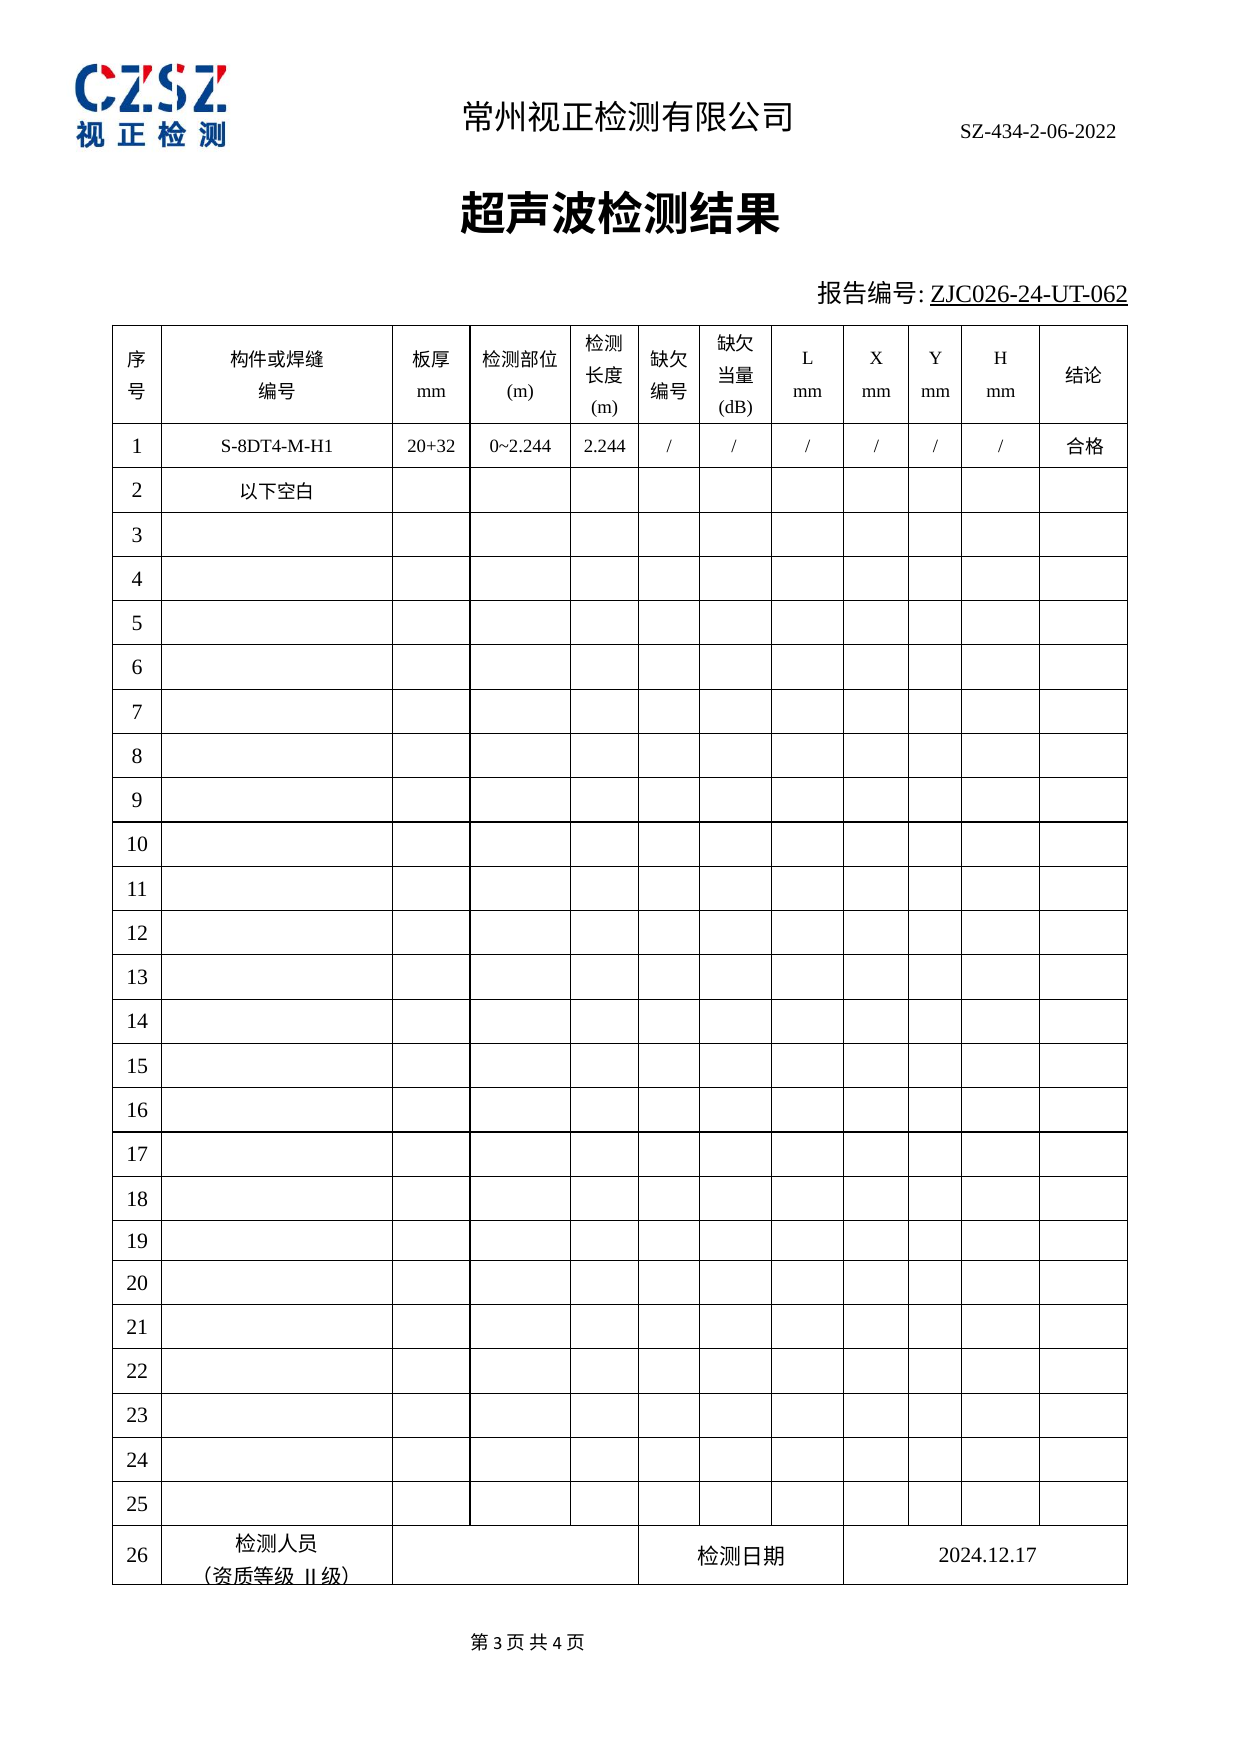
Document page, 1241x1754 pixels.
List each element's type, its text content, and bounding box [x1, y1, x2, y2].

table_cell [772, 1133, 843, 1176]
table_cell [162, 734, 392, 777]
table_cell [571, 1133, 638, 1176]
table_cell 2.244 [571, 424, 638, 467]
table_cell [571, 513, 638, 556]
table_cell [1040, 1177, 1127, 1220]
table_cell 2 [113, 468, 161, 512]
table_cell [700, 1000, 771, 1043]
table_cell [393, 1044, 469, 1087]
table_cell [909, 468, 961, 512]
table_cell [471, 1305, 570, 1348]
table_cell [700, 1482, 771, 1525]
table_cell [571, 734, 638, 777]
table_cell [909, 645, 961, 689]
table_cell [1040, 1088, 1127, 1131]
table_cell [772, 778, 843, 821]
table_cell 22 [113, 1349, 161, 1392]
table_cell [962, 1305, 1039, 1348]
table_cell [471, 1044, 570, 1087]
table_cell 24 [113, 1438, 161, 1481]
table_cell [772, 513, 843, 556]
table_cell 8 [113, 734, 161, 777]
table_cell [844, 955, 908, 998]
table_cell [962, 1133, 1039, 1176]
table_cell [393, 1177, 469, 1220]
table_cell [909, 734, 961, 777]
table_cell / [909, 424, 961, 467]
table_cell [962, 690, 1039, 733]
table_cell [700, 823, 771, 866]
table_cell [844, 1305, 908, 1348]
table_cell [909, 955, 961, 998]
table_cell [700, 645, 771, 689]
table_header 板厚mm [393, 326, 469, 423]
table_cell 以下空白 [162, 468, 392, 512]
table_cell [639, 690, 699, 733]
table_cell [844, 468, 908, 512]
table_cell [639, 778, 699, 821]
table_cell [700, 601, 771, 644]
table_cell [909, 1438, 961, 1481]
table_cell [844, 690, 908, 733]
table_cell S-8DT4-M-H1 [162, 424, 392, 467]
table_cell [393, 1526, 638, 1584]
table_cell [844, 1261, 908, 1304]
table_cell [962, 601, 1039, 644]
table_header Y mm [909, 326, 961, 423]
table_cell [571, 1438, 638, 1481]
table_cell [1040, 557, 1127, 600]
table_cell [471, 823, 570, 866]
table_cell [700, 1305, 771, 1348]
table_cell [1040, 1261, 1127, 1304]
table_cell [1040, 645, 1127, 689]
table_cell [909, 1482, 961, 1525]
table_cell [772, 1221, 843, 1260]
table_cell [393, 645, 469, 689]
table_cell [571, 1482, 638, 1525]
table_cell [393, 1482, 469, 1525]
table_cell [962, 1438, 1039, 1481]
table_cell 7 [113, 690, 161, 733]
table_cell [844, 734, 908, 777]
table_cell [844, 1221, 908, 1260]
table_cell [639, 1482, 699, 1525]
table_cell [1040, 823, 1127, 866]
table_cell [909, 513, 961, 556]
table_cell [844, 867, 908, 910]
table_cell [772, 468, 843, 512]
table_cell [1040, 1133, 1127, 1176]
table_cell [571, 1261, 638, 1304]
table_cell [1040, 867, 1127, 910]
table_cell [700, 1088, 771, 1131]
table_cell [471, 1394, 570, 1437]
table_cell 14 [113, 1000, 161, 1043]
table_cell [844, 778, 908, 821]
table_cell [471, 690, 570, 733]
table_cell [772, 867, 843, 910]
table_cell [909, 690, 961, 733]
table_cell [844, 911, 908, 954]
table_cell [393, 513, 469, 556]
table_cell [700, 911, 771, 954]
table_cell [639, 1133, 699, 1176]
table_cell [909, 1044, 961, 1087]
table_header 检测 长度 (m) [571, 326, 638, 423]
table_cell [639, 867, 699, 910]
table_cell [700, 690, 771, 733]
table_cell [639, 1305, 699, 1348]
table_cell [393, 690, 469, 733]
table_cell 2024.12.17 [844, 1526, 1127, 1584]
table_cell [393, 1000, 469, 1043]
table_cell [162, 513, 392, 556]
table_cell [700, 955, 771, 998]
table_cell [393, 1088, 469, 1131]
table_cell [471, 1349, 570, 1392]
table_cell [772, 557, 843, 600]
table_cell [1040, 778, 1127, 821]
table_cell 3 [113, 513, 161, 556]
table_cell 26 [113, 1526, 161, 1584]
table_cell [162, 867, 392, 910]
table_cell [909, 1305, 961, 1348]
table_cell 检测人员 （资质等级 Ⅱ级） [162, 1526, 392, 1584]
table_cell [772, 823, 843, 866]
table_cell [962, 823, 1039, 866]
table_cell [162, 557, 392, 600]
table_cell [471, 1000, 570, 1043]
table_cell [639, 1044, 699, 1087]
table_cell [162, 1000, 392, 1043]
table_cell / [639, 424, 699, 467]
table_cell [909, 557, 961, 600]
table_cell [962, 1088, 1039, 1131]
table_cell [844, 645, 908, 689]
table_cell [471, 557, 570, 600]
table_cell [962, 1044, 1039, 1087]
table_header 检测部位 (m) [471, 326, 570, 423]
table_cell [962, 1482, 1039, 1525]
table_cell [639, 1349, 699, 1392]
table_cell [639, 557, 699, 600]
table_cell [471, 1261, 570, 1304]
table_cell [909, 1177, 961, 1220]
table_cell [1040, 1349, 1127, 1392]
table_cell [471, 955, 570, 998]
table_cell [772, 911, 843, 954]
table_cell [962, 778, 1039, 821]
table_cell [639, 513, 699, 556]
table_cell [571, 1394, 638, 1437]
table_cell [162, 955, 392, 998]
table_cell [162, 778, 392, 821]
table_cell [962, 1394, 1039, 1437]
text 报告编号: ZJC026-24-UT-062 [112, 259, 1128, 324]
table_cell [844, 557, 908, 600]
table_cell [700, 734, 771, 777]
table_cell [471, 734, 570, 777]
table_cell [471, 645, 570, 689]
table_header 序号 [113, 326, 161, 423]
table_cell [162, 1088, 392, 1131]
table_cell [1040, 513, 1127, 556]
table_cell 19 [113, 1221, 161, 1260]
table_cell [700, 1261, 771, 1304]
table_cell 25 [113, 1482, 161, 1525]
table_cell [162, 1044, 392, 1087]
table_cell [772, 1305, 843, 1348]
table_cell [1040, 1000, 1127, 1043]
table_cell [639, 1438, 699, 1481]
table_cell [772, 1349, 843, 1392]
table_cell [772, 734, 843, 777]
picture [66, 51, 234, 153]
table_cell [471, 513, 570, 556]
table_cell 6 [113, 645, 161, 689]
table_cell [909, 1261, 961, 1304]
table_cell [162, 1482, 392, 1525]
table_cell 23 [113, 1394, 161, 1437]
table_header H mm [962, 326, 1039, 423]
table_cell [1040, 1044, 1127, 1087]
table_cell [571, 1088, 638, 1131]
table_cell 0~2.244 [471, 424, 570, 467]
table_cell [909, 1394, 961, 1437]
table_cell [162, 601, 392, 644]
table_cell [571, 1000, 638, 1043]
table_cell [962, 911, 1039, 954]
table_cell [162, 911, 392, 954]
table_cell [393, 867, 469, 910]
table_cell [162, 1261, 392, 1304]
table_cell [1040, 690, 1127, 733]
table_cell [571, 1305, 638, 1348]
table_cell [909, 867, 961, 910]
table_cell [772, 1394, 843, 1437]
table_cell [639, 1221, 699, 1260]
table_cell [962, 1261, 1039, 1304]
table_cell [700, 1221, 771, 1260]
table_cell [162, 1394, 392, 1437]
table_cell [700, 867, 771, 910]
table_cell [571, 1044, 638, 1087]
table_cell [639, 734, 699, 777]
table_cell [162, 1177, 392, 1220]
table_cell / [844, 424, 908, 467]
table_cell [639, 1261, 699, 1304]
table_cell [700, 1394, 771, 1437]
table_cell [909, 1221, 961, 1260]
table_cell [962, 557, 1039, 600]
table_cell [700, 468, 771, 512]
table_header 缺欠 编号 [639, 326, 699, 423]
table_cell [909, 1000, 961, 1043]
table_cell [393, 468, 469, 512]
table_cell [844, 1177, 908, 1220]
table_header 构件或焊缝 编号 [162, 326, 392, 423]
table_cell [571, 911, 638, 954]
table_cell [844, 823, 908, 866]
table_cell 10 [113, 823, 161, 866]
table_cell [571, 823, 638, 866]
table_cell [471, 468, 570, 512]
table_cell [393, 601, 469, 644]
table_cell [700, 1349, 771, 1392]
table_cell [844, 1000, 908, 1043]
table_cell [393, 557, 469, 600]
table_cell [571, 468, 638, 512]
table_cell [471, 778, 570, 821]
table_cell [909, 1133, 961, 1176]
table_cell [639, 1177, 699, 1220]
table_cell [639, 911, 699, 954]
table_cell [844, 601, 908, 644]
table_header 结论 [1040, 326, 1127, 423]
table_cell [471, 1482, 570, 1525]
table_cell [571, 557, 638, 600]
table_cell 检测日期 [639, 1526, 843, 1584]
table_cell / [700, 424, 771, 467]
table_cell [162, 1438, 392, 1481]
table_cell [1040, 911, 1127, 954]
table_cell [393, 1394, 469, 1437]
table_cell [471, 601, 570, 644]
table_cell [393, 1221, 469, 1260]
table_cell [639, 1000, 699, 1043]
table_cell [471, 867, 570, 910]
table_cell [393, 823, 469, 866]
table_cell / [772, 424, 843, 467]
table_cell [162, 1305, 392, 1348]
table_cell [962, 1177, 1039, 1220]
table_header 缺欠当量 (dB) [700, 326, 771, 423]
table_cell [909, 601, 961, 644]
table_cell [962, 468, 1039, 512]
table_cell 9 [113, 778, 161, 821]
table_cell [772, 1482, 843, 1525]
table_cell [1040, 468, 1127, 512]
table_cell [471, 1088, 570, 1131]
table_cell [162, 823, 392, 866]
table_cell [844, 1133, 908, 1176]
table_cell 13 [113, 955, 161, 998]
table_cell [700, 1177, 771, 1220]
table_cell 18 [113, 1177, 161, 1220]
table_cell [700, 1044, 771, 1087]
table_cell [471, 1133, 570, 1176]
table_cell [962, 513, 1039, 556]
table_cell [471, 1438, 570, 1481]
table_cell 15 [113, 1044, 161, 1087]
table_cell [639, 468, 699, 512]
table_cell [393, 778, 469, 821]
table_cell [700, 1133, 771, 1176]
table_cell [1040, 601, 1127, 644]
table_cell [962, 645, 1039, 689]
table_cell [393, 1305, 469, 1348]
table_cell [844, 1349, 908, 1392]
table_cell / [962, 424, 1039, 467]
table_cell [700, 513, 771, 556]
table_cell [844, 1394, 908, 1437]
table_cell [909, 911, 961, 954]
table_cell [571, 955, 638, 998]
table_cell [571, 645, 638, 689]
table_cell [1040, 1482, 1127, 1525]
table_cell [1040, 1221, 1127, 1260]
table_cell [909, 823, 961, 866]
table_cell [962, 1221, 1039, 1260]
table_cell [962, 1000, 1039, 1043]
table_cell [639, 645, 699, 689]
table_cell [844, 1088, 908, 1131]
table_cell 5 [113, 601, 161, 644]
table_cell [909, 1088, 961, 1131]
table_cell [393, 1438, 469, 1481]
table_header X mm [844, 326, 908, 423]
table_cell 20 [113, 1261, 161, 1304]
text 超声波检测结果 [112, 162, 1128, 259]
table_cell [909, 778, 961, 821]
table_cell [962, 867, 1039, 910]
table_cell [772, 955, 843, 998]
table_cell [471, 1221, 570, 1260]
table_cell [772, 601, 843, 644]
table_cell [700, 1438, 771, 1481]
table_cell [162, 645, 392, 689]
table_cell [393, 1261, 469, 1304]
table_cell [393, 911, 469, 954]
table_cell 17 [113, 1133, 161, 1176]
table_cell [700, 557, 771, 600]
table_cell [571, 601, 638, 644]
table_cell [772, 645, 843, 689]
table_cell [471, 911, 570, 954]
table_cell [571, 1177, 638, 1220]
table_cell 1 [113, 424, 161, 467]
table_cell [471, 1177, 570, 1220]
table_cell 12 [113, 911, 161, 954]
table_cell [844, 1438, 908, 1481]
table_cell [162, 1349, 392, 1392]
table_cell [162, 1133, 392, 1176]
table_cell [571, 867, 638, 910]
table_cell [639, 1088, 699, 1131]
table_cell [1040, 1438, 1127, 1481]
table_cell [909, 1349, 961, 1392]
table_cell [772, 1088, 843, 1131]
table_cell [393, 1349, 469, 1392]
table_cell [162, 690, 392, 733]
table_cell [772, 1000, 843, 1043]
table_cell [571, 1349, 638, 1392]
table_cell [639, 823, 699, 866]
table_cell 4 [113, 557, 161, 600]
table_cell [571, 1221, 638, 1260]
table_cell [1040, 1394, 1127, 1437]
table_cell [571, 778, 638, 821]
table_cell [700, 778, 771, 821]
table_cell [639, 601, 699, 644]
table_cell [1040, 955, 1127, 998]
table_cell 16 [113, 1088, 161, 1131]
table_cell [772, 1177, 843, 1220]
table_cell [1040, 734, 1127, 777]
table_cell 21 [113, 1305, 161, 1348]
table_cell [393, 734, 469, 777]
table_cell [844, 1044, 908, 1087]
table_cell [772, 1438, 843, 1481]
table_cell [962, 955, 1039, 998]
table_cell 20+32 [393, 424, 469, 467]
table_cell 11 [113, 867, 161, 910]
table_header L mm [772, 326, 843, 423]
table_cell [962, 734, 1039, 777]
table_cell [571, 690, 638, 733]
table_cell [1040, 1305, 1127, 1348]
table_cell [772, 1261, 843, 1304]
table_cell [772, 690, 843, 733]
table_cell [639, 1394, 699, 1437]
table_cell [393, 955, 469, 998]
table_cell [772, 1044, 843, 1087]
table_cell [639, 955, 699, 998]
table_cell [962, 1349, 1039, 1392]
table_cell [393, 1133, 469, 1176]
table_cell [844, 513, 908, 556]
table_cell [844, 1482, 908, 1525]
table_cell [162, 1221, 392, 1260]
table_cell 合格 [1040, 424, 1127, 467]
